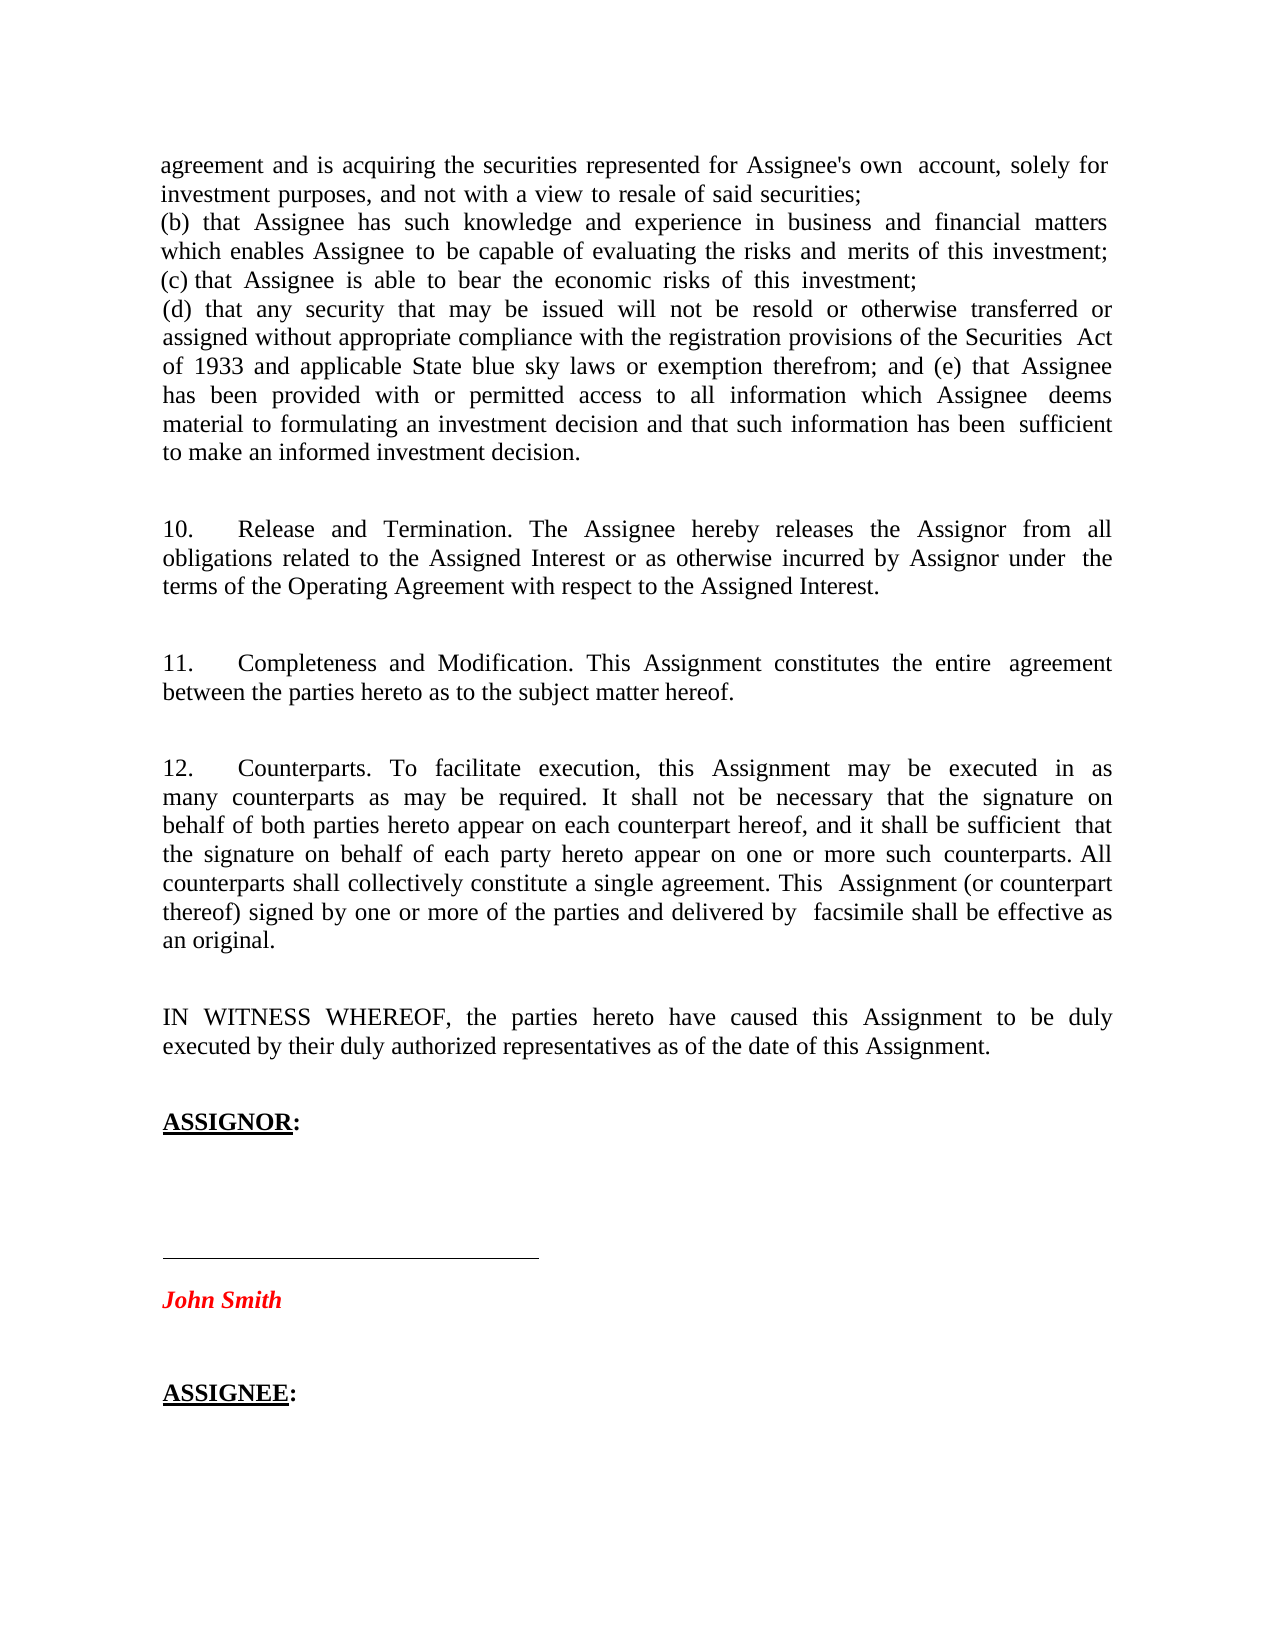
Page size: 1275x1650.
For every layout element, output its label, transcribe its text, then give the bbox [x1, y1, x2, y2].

text John Smith [162, 1257, 1125, 1314]
list Counterparts. To facilitate execution, this Assignment may be executed in as many counterparts as may be required. It shall not be necessary that the signature on behalf of both parties hereto appear on each counterpart hereof, and it shall be sufficient that the signature on behalf of each party hereto appear on one or more such counterparts. All counterparts shall collectively constitute a single agreement. This Assignment (or counterpart thereof) signed by one or more of the parties and delivered by facsimile shall be effective as an original. [162, 753, 1113, 954]
subtitle ASSIGNEE: [162, 1378, 1125, 1407]
text (d) that any security that may be issued will not be resold or otherwise transferred or assigned without appropriate compliance with the registration provisions of the Securities Act of 1933 and applicable State blue sky laws or exemption therefrom; and (e) that Assignee has been provided with or permitted access to all information which Assignee deems material to formulating an investment decision and that such information has been sufficient to make an informed investment decision. [162, 294, 1113, 466]
list Release and Termination. The Assignee hereby releases the Assignor from all obligations related to the Assigned Interest or as otherwise incurred by Assignor under the terms of the Operating Agreement with respect to the Assigned Interest. [162, 514, 1112, 600]
text IN WITNESS WHEREOF, the parties hereto have caused this Assignment to be duly executed by their duly authorized representatives as of the date of this Assignment. [162, 1002, 1113, 1059]
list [160, 150, 1108, 207]
text (b) that Assignee has such knowledge and experience in business and financial matters which enables Assignee to be capable of evaluating the risks and merits of this investment; (c) that Assignee is able to bear the economic risks of this investment; [160, 207, 1108, 294]
subtitle ASSIGNOR: [162, 1107, 1125, 1136]
list Completeness and Modification. This Assignment constitutes the entire agreement between the parties hereto as to the subject matter hereof. [162, 648, 1113, 705]
